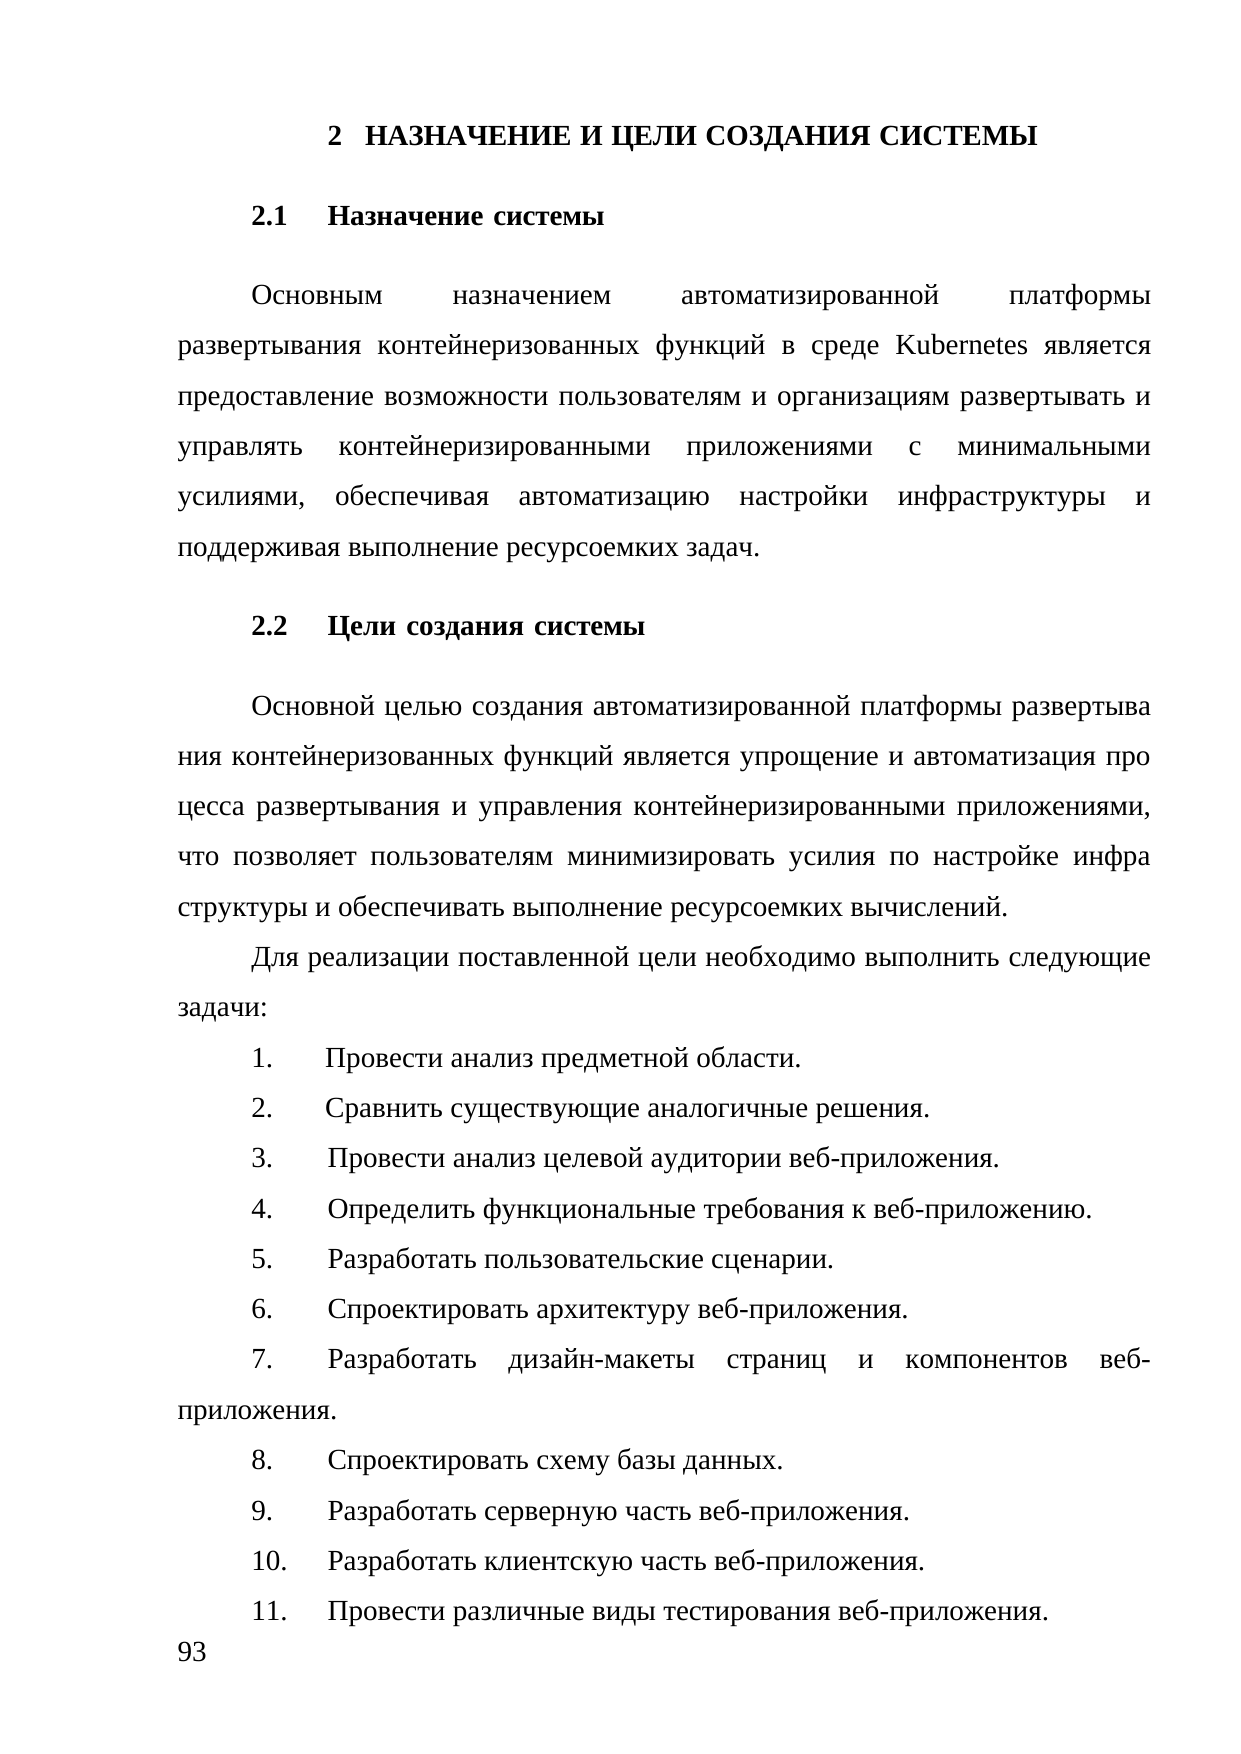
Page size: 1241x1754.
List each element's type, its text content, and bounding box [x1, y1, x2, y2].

list Разработать клиентскую часть веб-приложения. [177, 1543, 1152, 1576]
subtitle НАЗНАЧЕНИЕ И ЦЕЛИ СОЗДАНИЯ СИСТЕМЫ [213, 118, 1152, 152]
list Провести различные виды тестирования веб-приложения. [177, 1593, 1152, 1627]
list Провести анализ целевой аудитории веб-приложения. [177, 1140, 1152, 1174]
text Основным назначением автоматизированной платформы развертывания контейнеризованных функций в среде Kubernetes является предоставление возможности пользователям и организациям развертывать и управлять контейнеризированными приложениями с минимальными усилиями, обеспечивая автоматизацию настройки инфраструктуры и поддерживая выполнение ресурсоемких задач. [177, 277, 1152, 562]
list Сравнить существующие аналогичные решения. [251, 1090, 1152, 1124]
list Определить функциональные требования к веб-приложению. [177, 1191, 1152, 1224]
subtitle Назначение системы [177, 198, 1152, 231]
list Спроектировать схему базы данных. [177, 1442, 1152, 1476]
subtitle Цели создания системы [177, 608, 1152, 642]
text Основной целью создания автоматизированной платформы развертыва­ ния контейнеризованных функций является упрощение и автоматизация про­ цесса развертывания и управления контейнеризированными приложениями, что позволяет пользователям минимизировать усилия по настройке инфра­ структуры и обеспечивать выполнение ресурсоемких вычислений. [177, 688, 1152, 922]
text Для реализации поставленной цели необходимо выполнить следующие задачи: [177, 939, 1152, 1023]
list Разработать пользовательские сценарии. [177, 1241, 1152, 1274]
list Провести анализ предметной области. [251, 1040, 1152, 1073]
list Разработать серверную часть веб-приложения. [177, 1493, 1152, 1526]
list Спроектировать архитектуру веб-приложения. [177, 1291, 1152, 1325]
list Разработать дизайн-макеты страниц и компонентов веб-приложения. [177, 1342, 1152, 1426]
